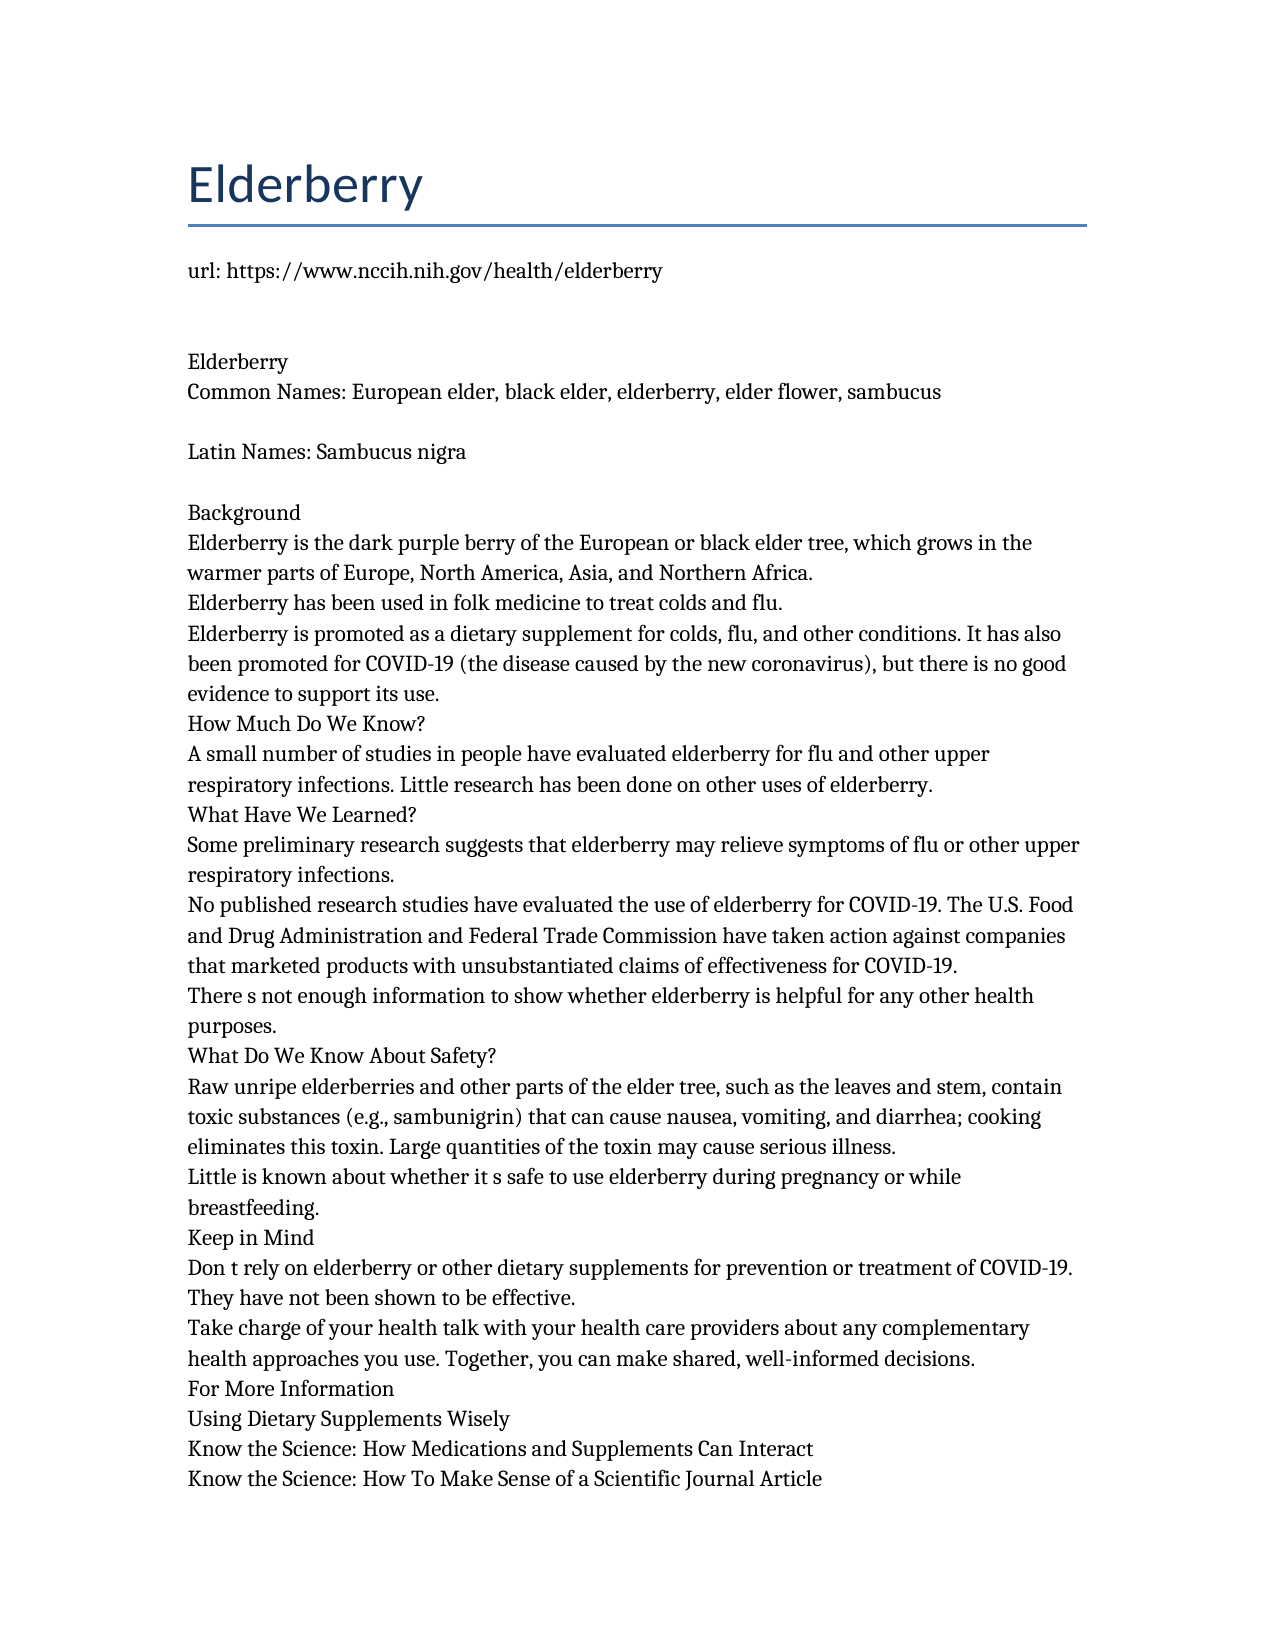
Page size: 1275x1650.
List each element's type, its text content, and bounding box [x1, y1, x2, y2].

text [187, 258, 1087, 1492]
title Elderberry [187, 150, 1087, 227]
